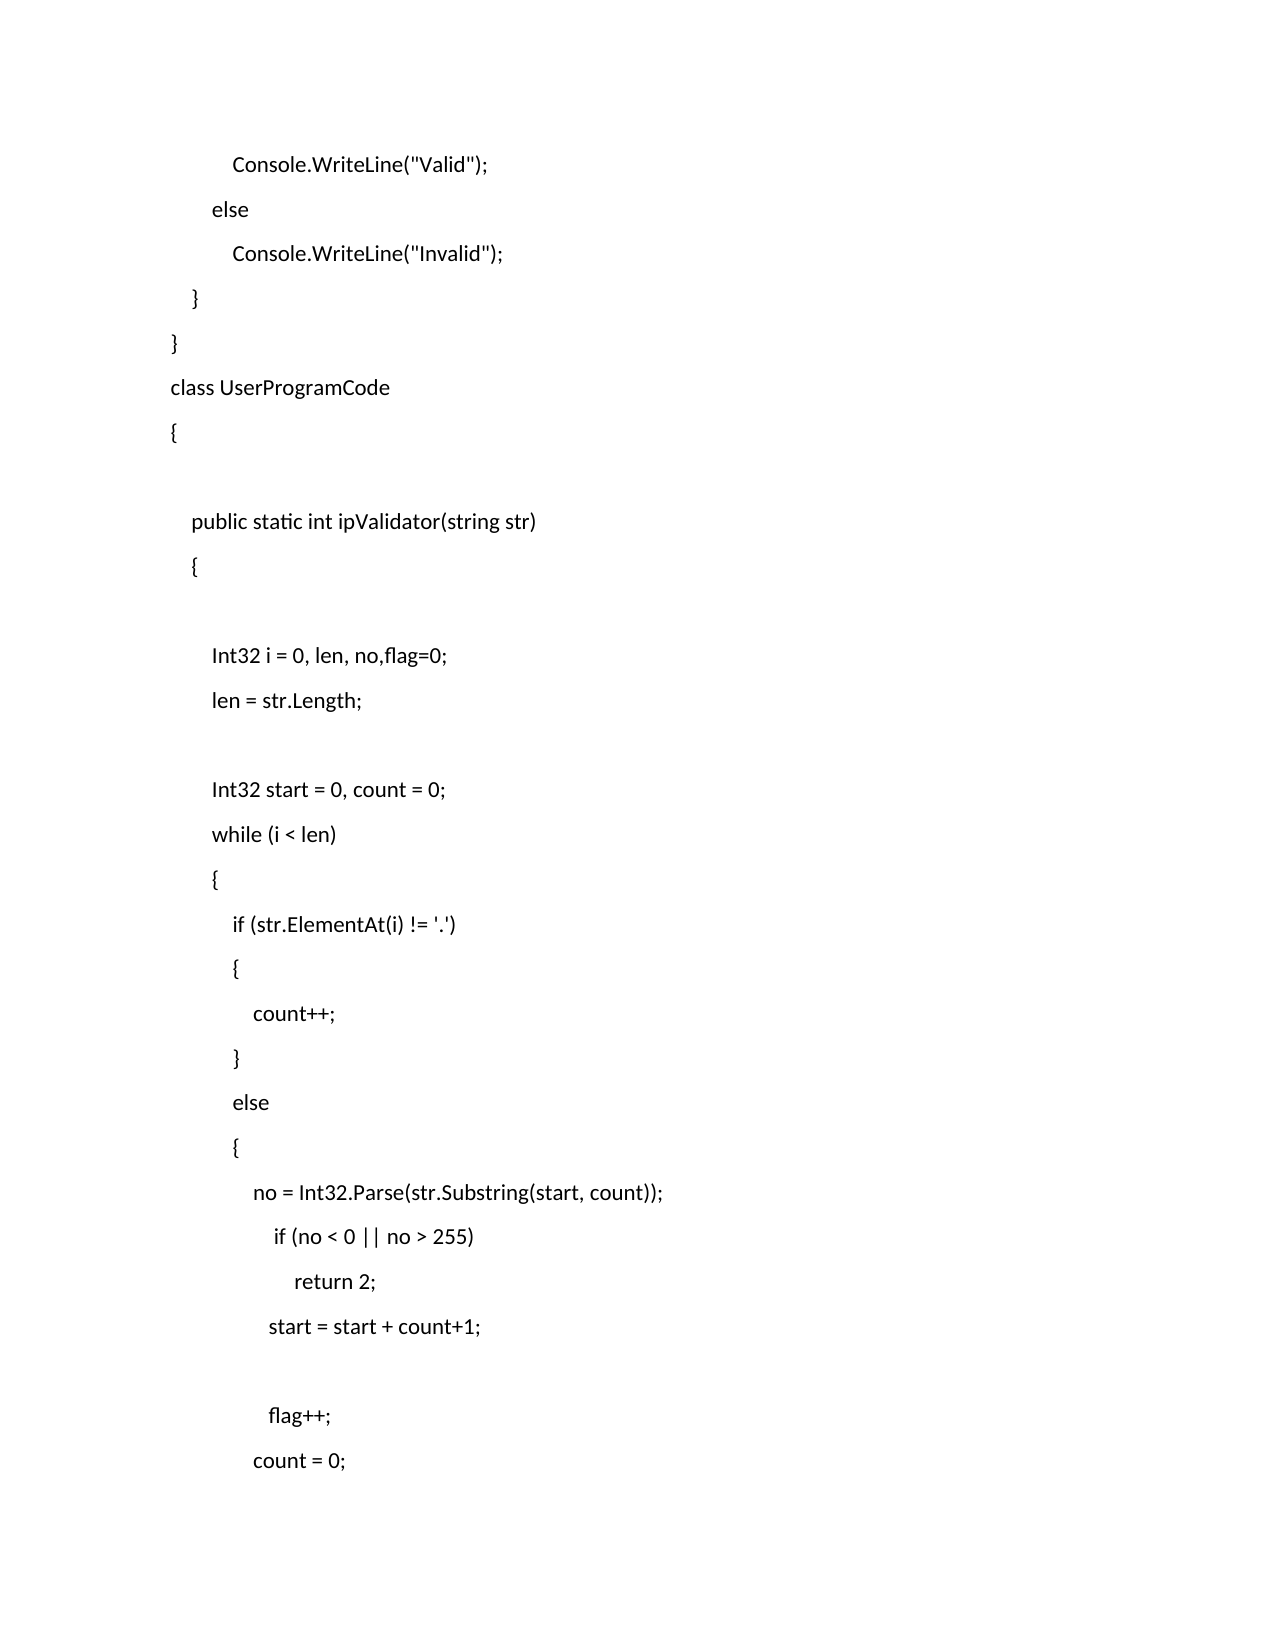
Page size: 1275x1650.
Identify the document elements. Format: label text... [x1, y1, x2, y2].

text } [150, 329, 1125, 357]
text class UserProgramCode [150, 373, 1125, 401]
text { [150, 865, 1125, 893]
text Console.WriteLine("Valid"); [150, 150, 1125, 178]
text { [150, 1133, 1125, 1161]
text if (no < 0 || no > 255) [150, 1222, 1125, 1251]
text { [150, 954, 1125, 982]
text } [150, 284, 1125, 312]
text return 2; [150, 1267, 1125, 1295]
text else [150, 1088, 1125, 1116]
text count = 0; [150, 1446, 1125, 1474]
text { [150, 418, 1125, 446]
text start = start + count+1; [150, 1312, 1125, 1340]
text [150, 1178, 1125, 1206]
text public static int ipValidator(string str) [150, 507, 1125, 536]
text { [150, 552, 1125, 580]
text while (i < len) [150, 820, 1125, 848]
text if (str.ElementAt(i) != '.') [150, 910, 1125, 938]
text Int32 start = 0, count = 0; [150, 776, 1125, 804]
text count++; [150, 999, 1125, 1027]
text else [150, 195, 1125, 223]
text } [150, 1044, 1125, 1072]
text len = str.Length; [150, 686, 1125, 714]
text Int32 i = 0, len, no,flag=0; [150, 642, 1125, 669]
text flag++; [150, 1401, 1125, 1429]
text Console.WriteLine("Invalid"); [150, 239, 1125, 267]
